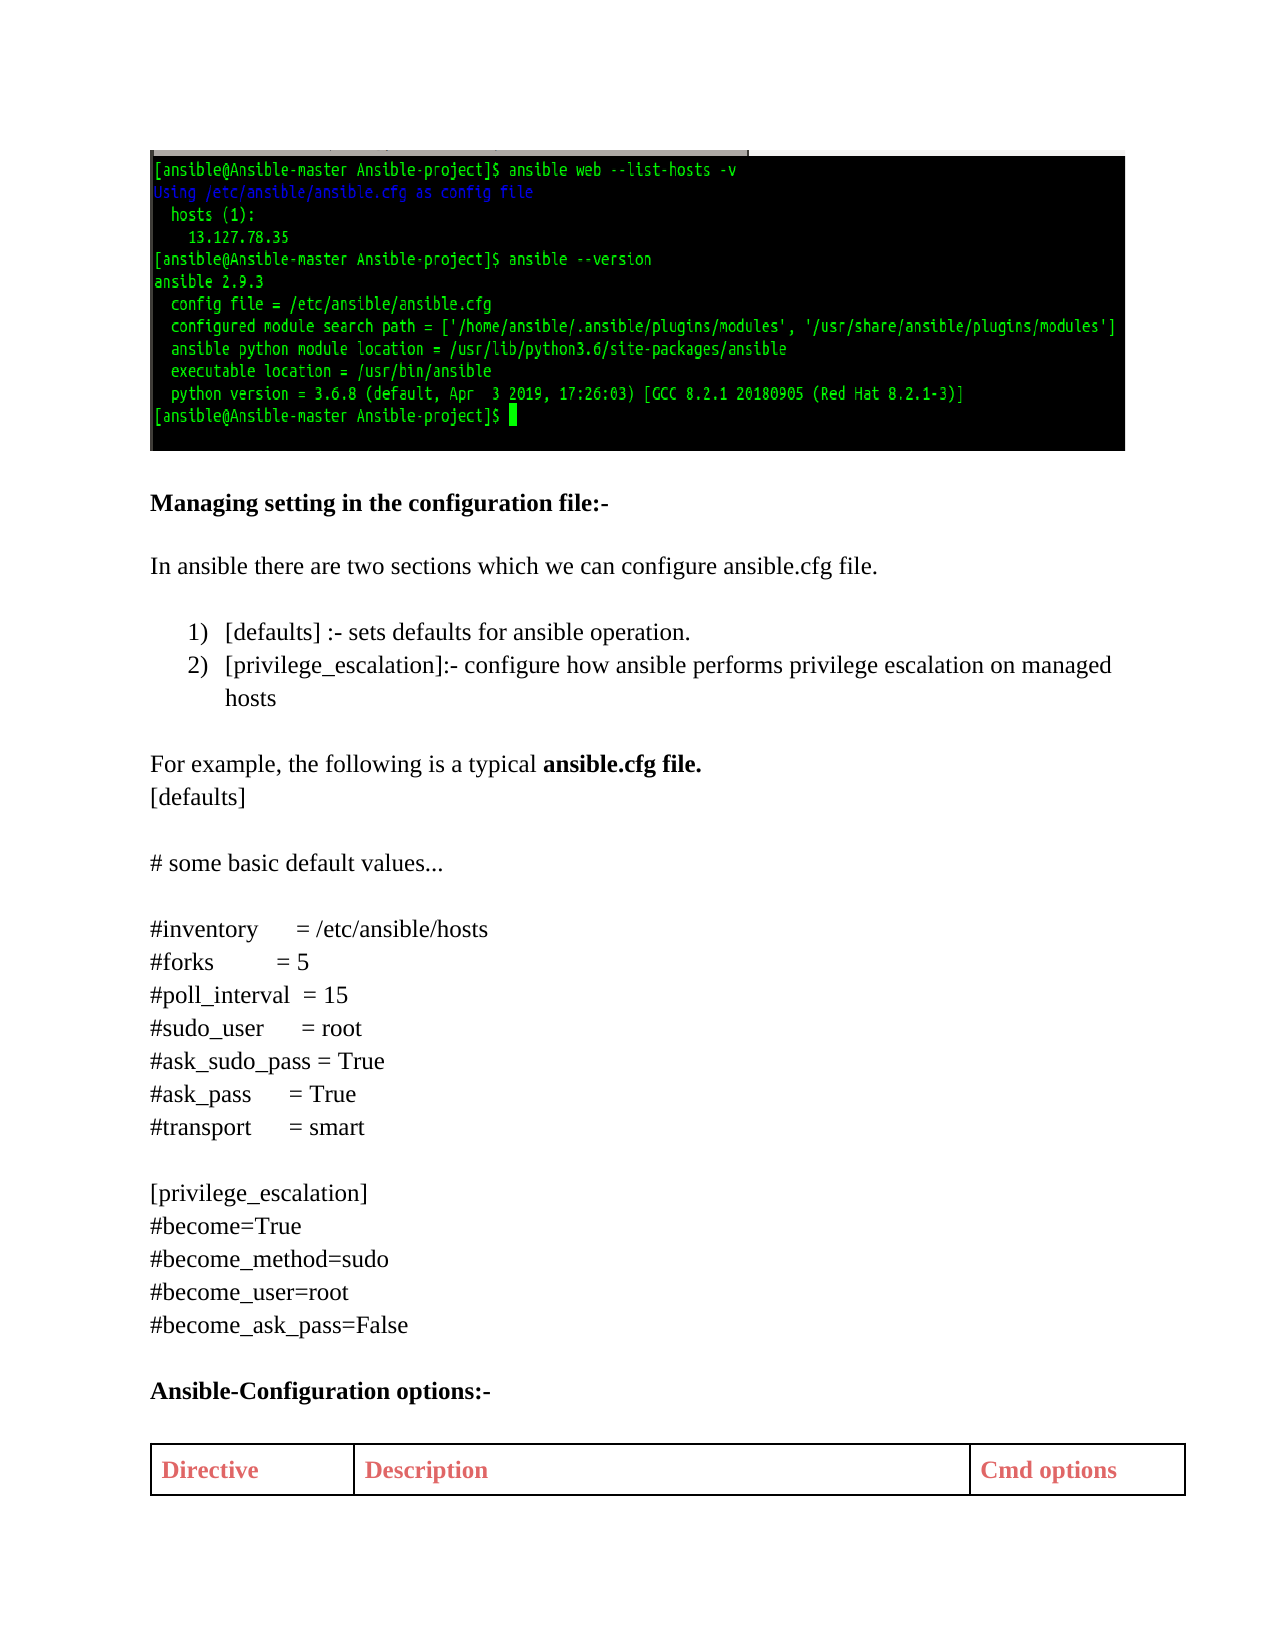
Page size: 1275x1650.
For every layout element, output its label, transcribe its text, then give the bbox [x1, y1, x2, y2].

text #become=True [150, 1211, 1125, 1240]
text #become_ask_pass=False [150, 1310, 1125, 1339]
text #ask_sudo_pass = True [150, 1046, 1125, 1075]
text Managing setting in the configuration file:- [150, 488, 1125, 516]
text #transport = smart [150, 1112, 1125, 1141]
text #poll_interval = 15 [150, 980, 1125, 1009]
text For example, the following is a typical ansible.cfg file. [150, 749, 1125, 778]
text In ansible there are two sections which we can configure ansible.cfg file. [150, 551, 1125, 579]
text #inventory = /etc/ansible/hosts [150, 914, 1125, 943]
text [defaults] [150, 782, 1125, 811]
text #ask_pass = True [150, 1079, 1125, 1108]
list [defaults] :- sets defaults for ansible operation. [187, 617, 1125, 646]
text #become_user=root [150, 1277, 1125, 1306]
text # some basic default values... [150, 848, 1125, 877]
picture [150, 150, 1125, 451]
text [privilege_escalation] [150, 1178, 1125, 1207]
text #sudo_user = root [150, 1013, 1125, 1042]
table_header Description [355, 1445, 969, 1494]
text #become_method=sudo [150, 1244, 1125, 1273]
list [privilege_escalation]:- configure how ansible performs privilege escalation on managed hosts [187, 650, 1125, 712]
text #forks = 5 [150, 947, 1125, 976]
text Ansible-Configuration options:- [150, 1376, 1125, 1405]
table_header Directive [152, 1445, 353, 1494]
table_header Cmd options [971, 1445, 1184, 1494]
